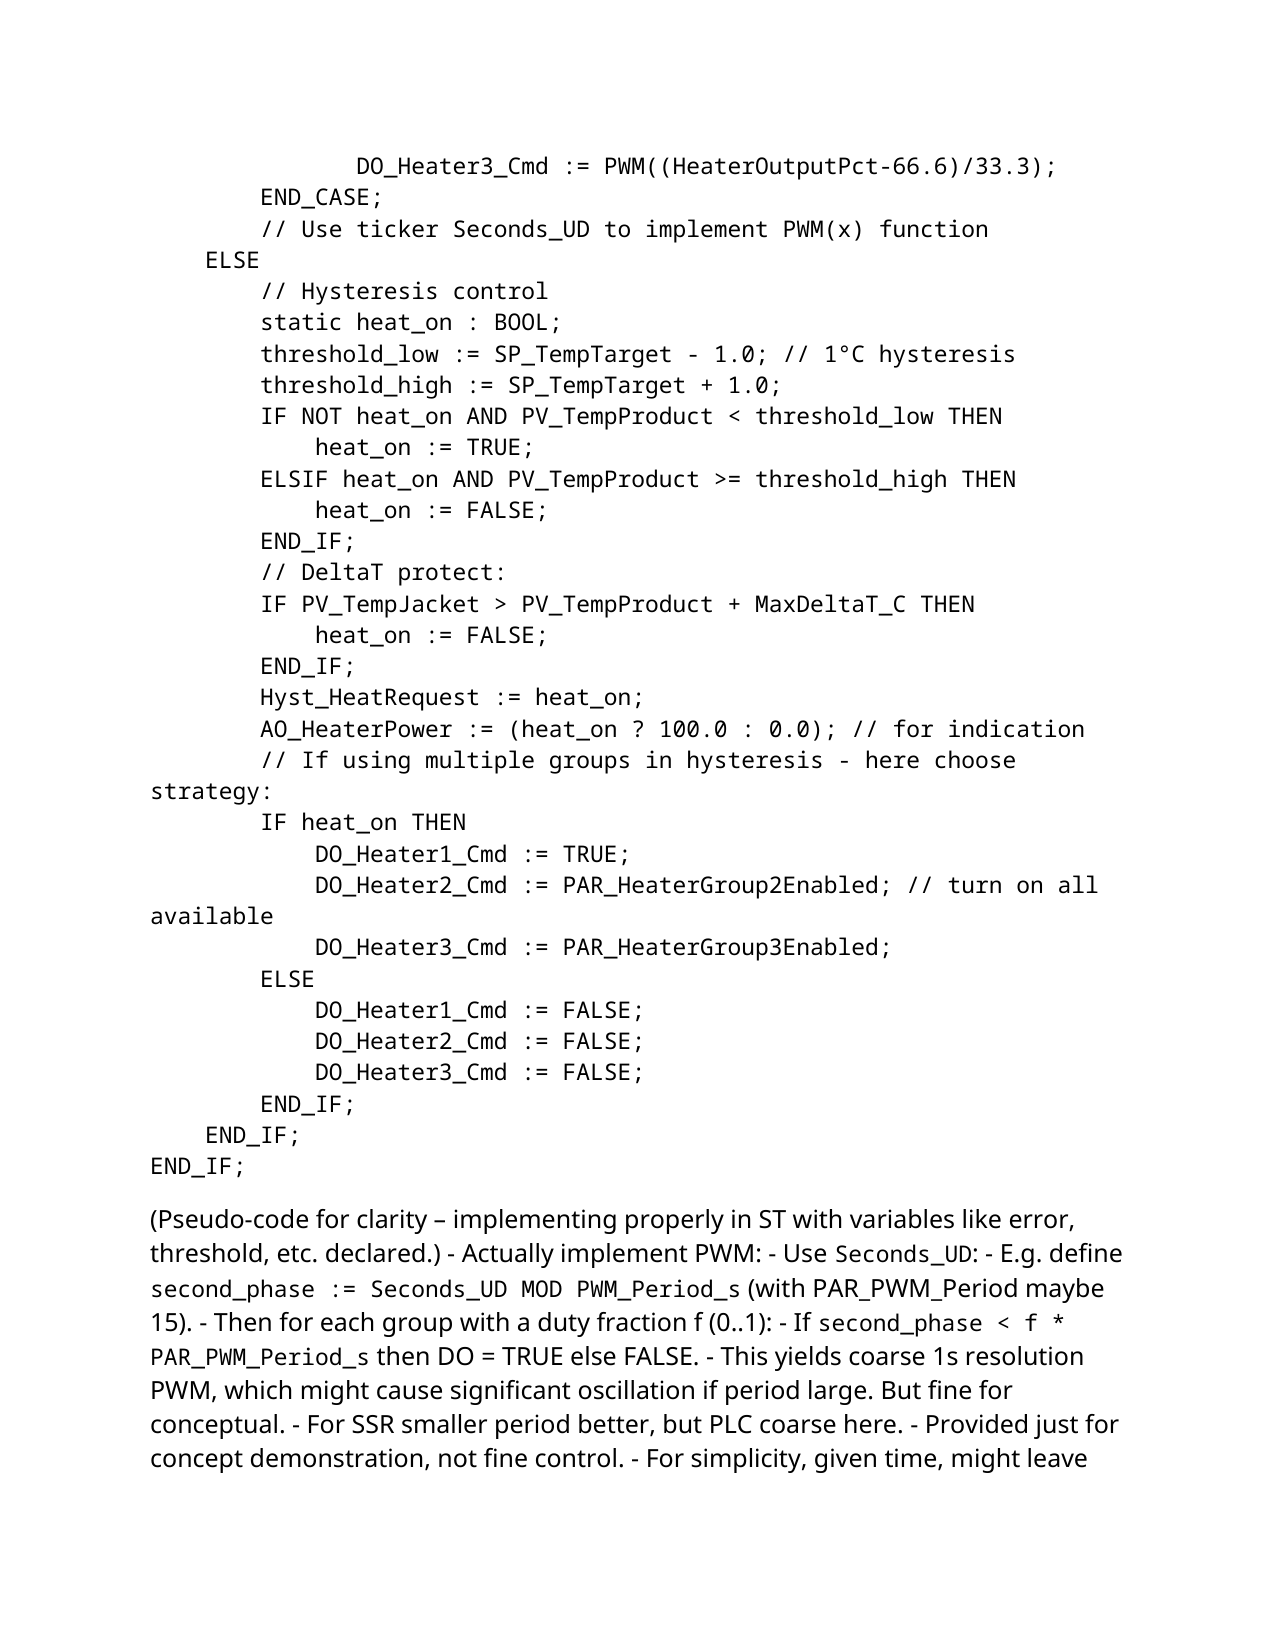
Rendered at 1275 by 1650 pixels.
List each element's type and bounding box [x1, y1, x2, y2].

text [150, 150, 1125, 1181]
text [150, 1202, 1125, 1474]
